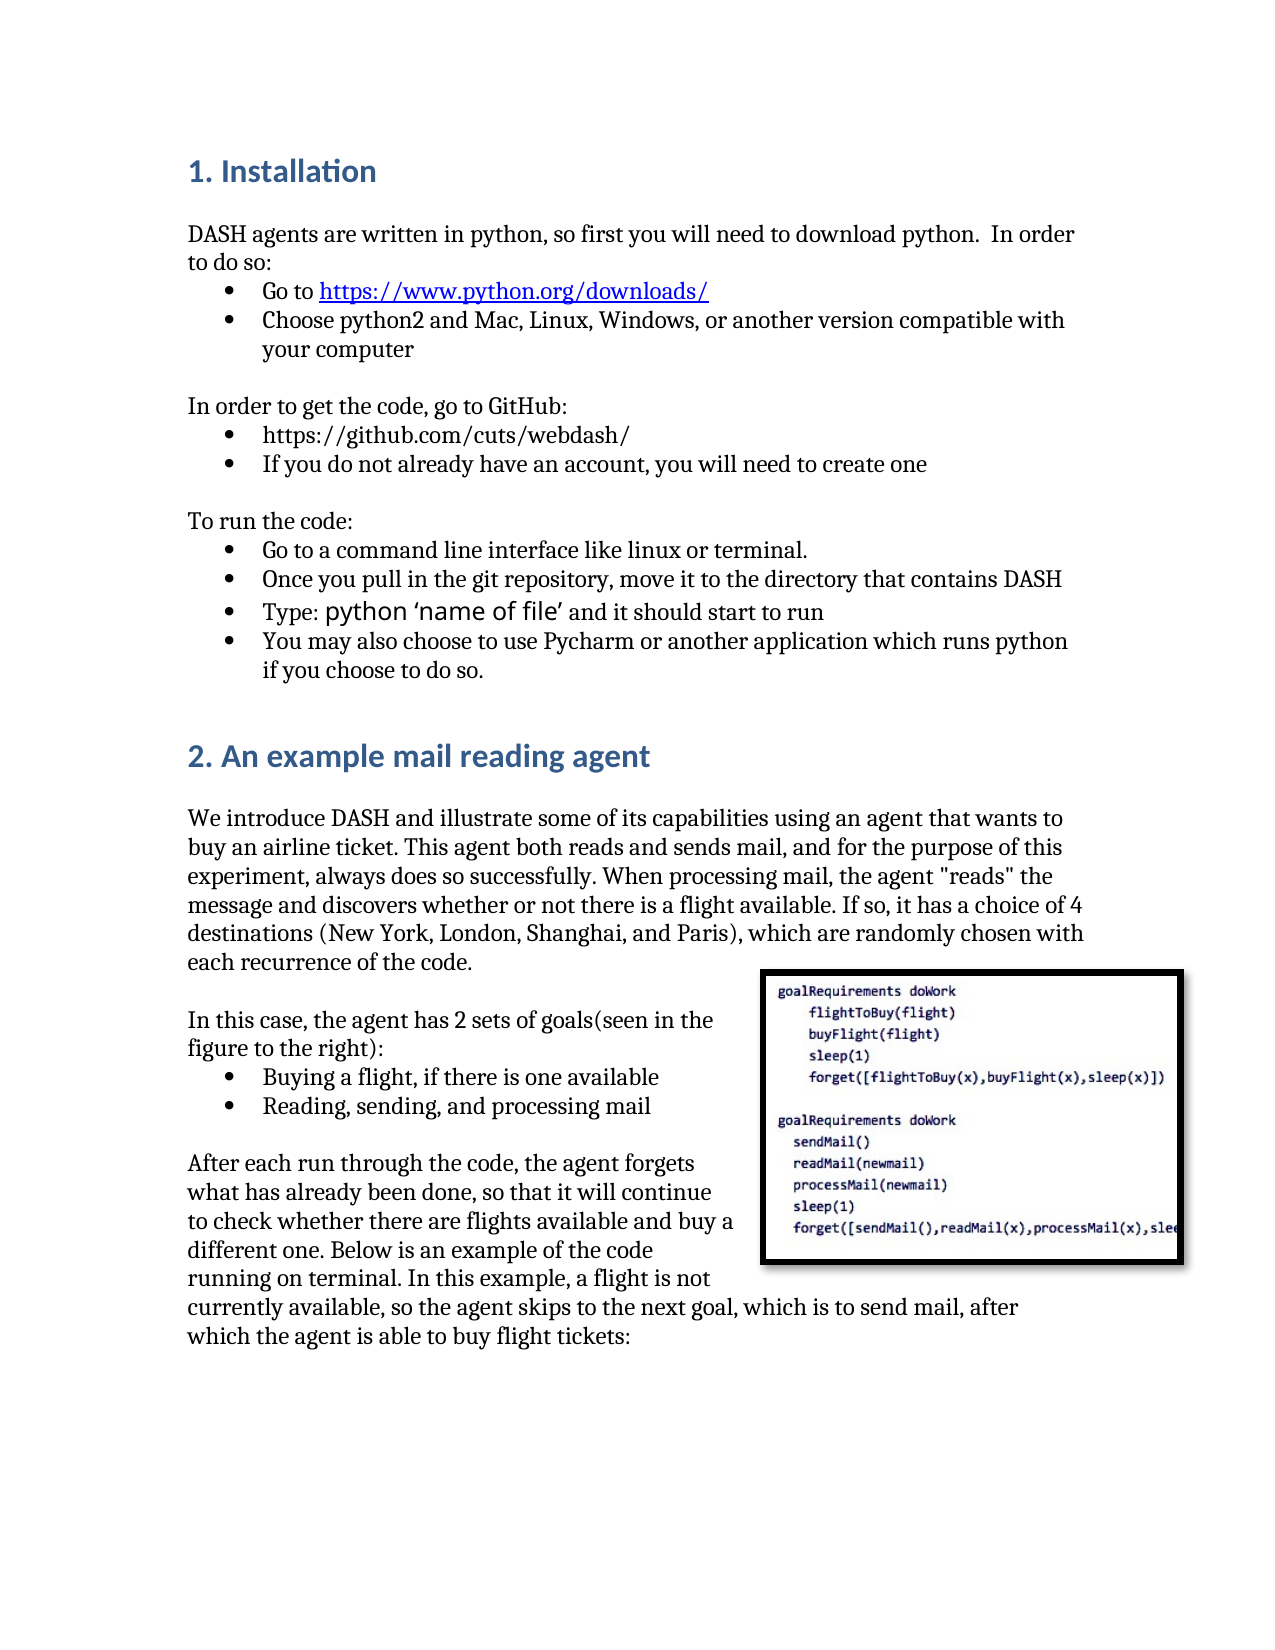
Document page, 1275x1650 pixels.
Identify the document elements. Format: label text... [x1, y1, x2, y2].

text We introduce DASH and illustrate some of its capabilities using an agent that wants to buy an airline ticket. This agent both reads and sends mail, and for the purpose of this experiment, always does so successfully. When processing mail, the agent "reads" the message and discovers whether or not there is a flight available. If so, it has a choice of 4 destinations (New York, London, Shanghai, and Paris), which are randomly chosen with each recurrence of the code. [187, 804, 1087, 977]
list You may also choose to use Pycharm or another application which runs python if you choose to do so. [225, 627, 1087, 685]
text After each run through the code, the agent forgets what has already been done, so that it will continue to check whether there are flights available and buy a different one. Below is an example of the code running on terminal. In this example, a flight is not currently available, so the agent skips to the next goal, which is to send mail, after which the agent is able to buy flight tickets: [187, 1149, 1087, 1351]
text To run the code: [187, 507, 1087, 536]
text DASH agents are written in python, so first you will need to download python. In order to do so: [187, 219, 1087, 277]
list Buying a flight, if there is one available [225, 1063, 758, 1092]
list Go to a command line interface like linux or terminal. [225, 536, 1087, 564]
list Type: python ‘name of file’ and it should start to run [225, 593, 1087, 627]
subtitle 1. Installation [187, 150, 1087, 191]
text In this case, the agent has 2 sets of goals(seen in the figure to the right): [187, 1006, 758, 1063]
list Once you pull in the git repository, move it to the directory that contains DASH [225, 564, 1087, 593]
text In order to get the code, go to GitHub: [187, 392, 1087, 421]
list Go to https://www.python.org/downloads/ [225, 277, 1087, 306]
list https://github.com/cuts/webdash/ [225, 421, 1087, 449]
subtitle 2. An example mail reading agent [187, 735, 1087, 776]
list Choose python2 and Mac, Linux, Windows, or another version compatible with your computer [225, 306, 1087, 363]
list Reading, sending, and processing mail [225, 1092, 758, 1121]
picture [766, 976, 1177, 1259]
list If you do not already have an account, you will need to create one [225, 449, 1087, 478]
